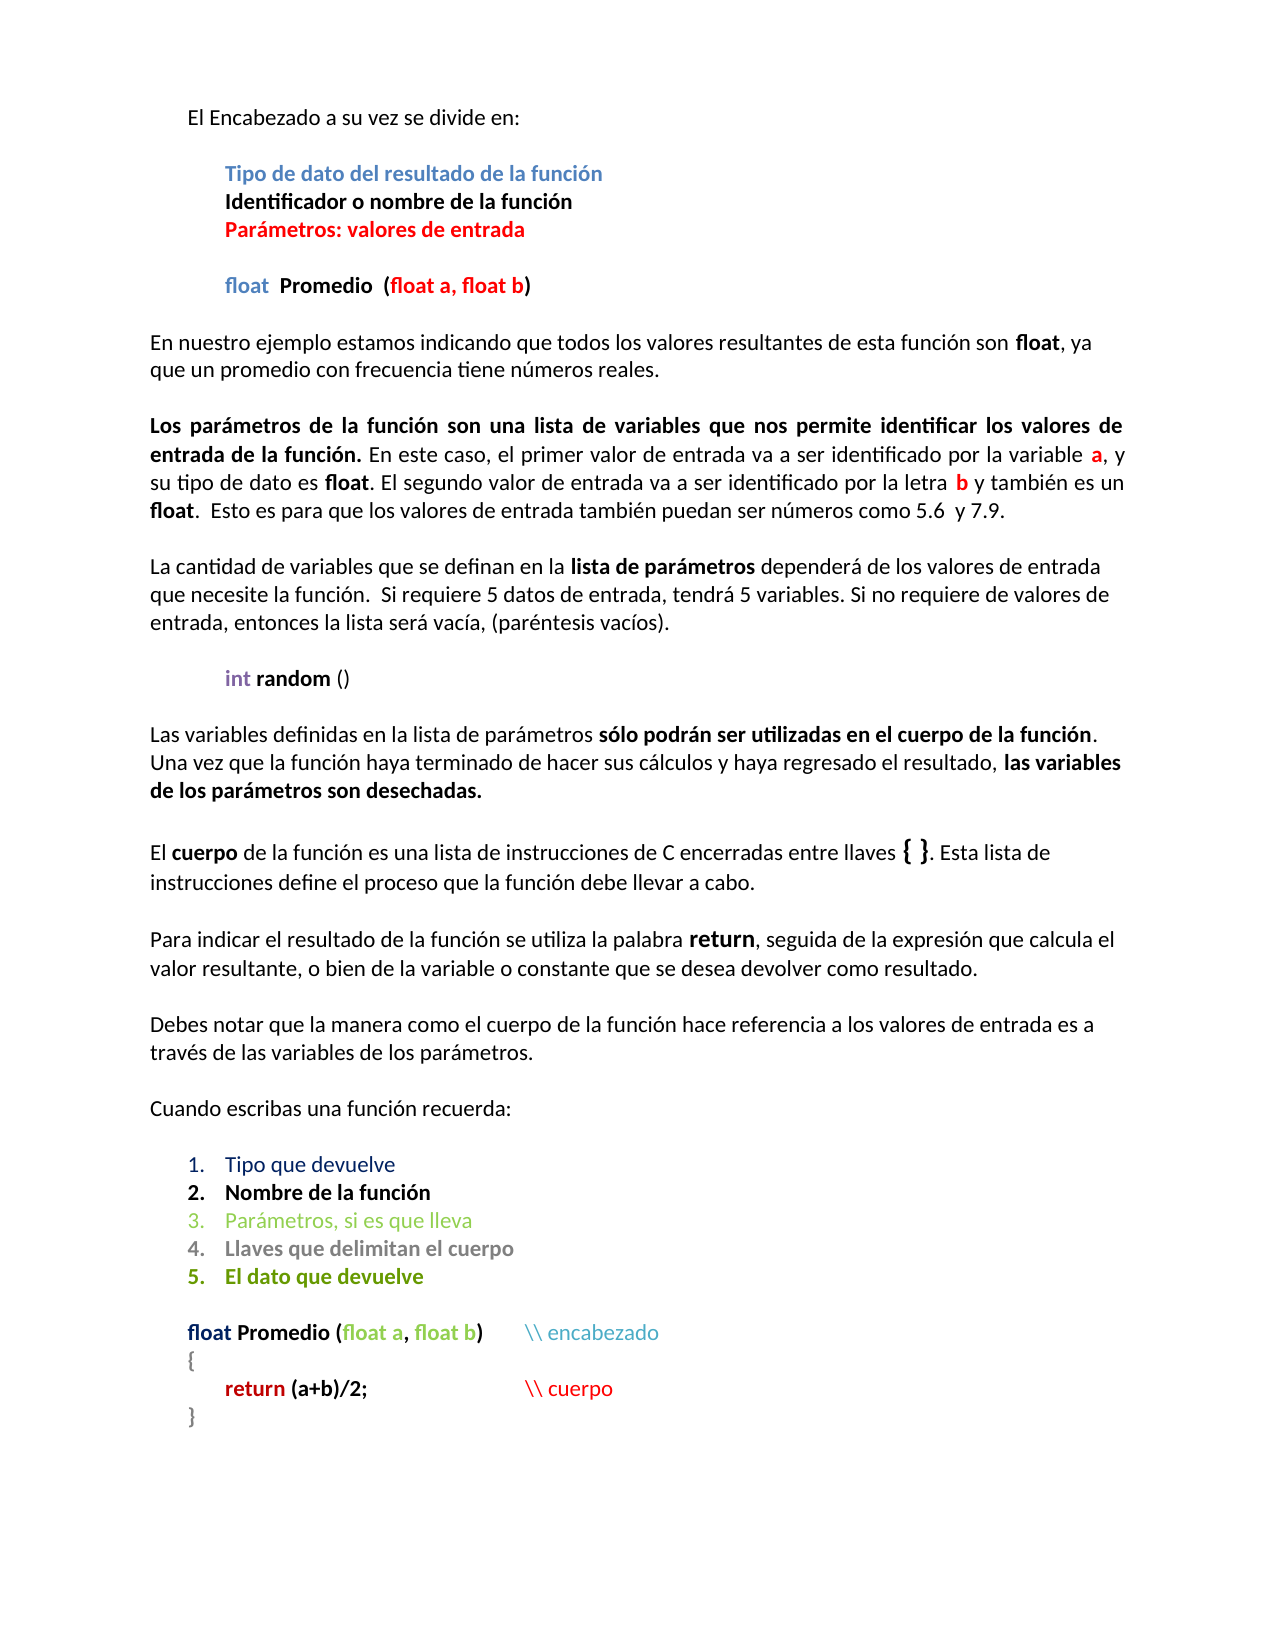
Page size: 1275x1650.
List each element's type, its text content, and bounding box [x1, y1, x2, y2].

list El dato que devuelve [187, 1262, 1125, 1290]
text En nuestro ejemplo estamos indicando que todos los valores resultantes de esta función son float, ya que un promedio con frecuencia tiene números reales. [150, 328, 1125, 384]
text float Promedio (float a, float b) [225, 272, 1125, 299]
list Tipo que devuelve [187, 1150, 1125, 1178]
text Los parámetros de la función son una lista de variables que nos permite identificar los valores de entrada de la función. En este caso, el primer valor de entrada va a ser identificado por la variable a, y su tipo de dato es float. El segundo valor de entrada va a ser identificado por la letra b y también es un float. Esto es para que los valores de entrada también puedan ser números como 5.6 y 7.9. [150, 412, 1125, 524]
text Cuando escribas una función recuerda: [150, 1094, 1125, 1122]
text int random () [150, 664, 1125, 692]
text El Encabezado a su vez se divide en: [187, 103, 1125, 131]
text La cantidad de variables que se definan en la lista de parámetros dependerá de los valores de entrada que necesite la función. Si requiere 5 datos de entrada, tendrá 5 variables. Si no requiere de valores de entrada, entonces la lista será vacía, (paréntesis vacíos). [150, 552, 1125, 636]
text return (a+b)/2; \\ cuerpo [187, 1374, 1125, 1402]
text Identificador o nombre de la función [225, 187, 1125, 216]
text Debes notar que la manera como el cuerpo de la función hace referencia a los valores de entrada es a través de las variables de los parámetros. [150, 1010, 1125, 1066]
list Parámetros, si es que lleva [187, 1206, 1125, 1234]
text Las variables definidas en la lista de parámetros sólo podrán ser utilizadas en el cuerpo de la función. Una vez que la función haya terminado de hacer sus cálculos y haya regresado el resultado, las variables de los parámetros son desechadas. [150, 720, 1125, 804]
text float Promedio (float a, float b) \\ encabezado [187, 1318, 1125, 1346]
list Llaves que delimitan el cuerpo [187, 1234, 1125, 1262]
text El cuerpo de la función es una lista de instrucciones de C encerradas entre llaves { }. Esta lista de instrucciones define el proceso que la función debe llevar a cabo. [150, 832, 1125, 896]
text Para indicar el resultado de la función se utiliza la palabra return, seguida de la expresión que calcula el valor resultante, o bien de la variable o constante que se desea devolver como resultado. [150, 924, 1125, 982]
text Parámetros: valores de entrada [225, 216, 1125, 243]
text { [187, 1346, 1125, 1374]
list Nombre de la función [187, 1178, 1125, 1206]
text Tipo de dato del resultado de la función [225, 159, 1125, 187]
text } [187, 1402, 1125, 1431]
